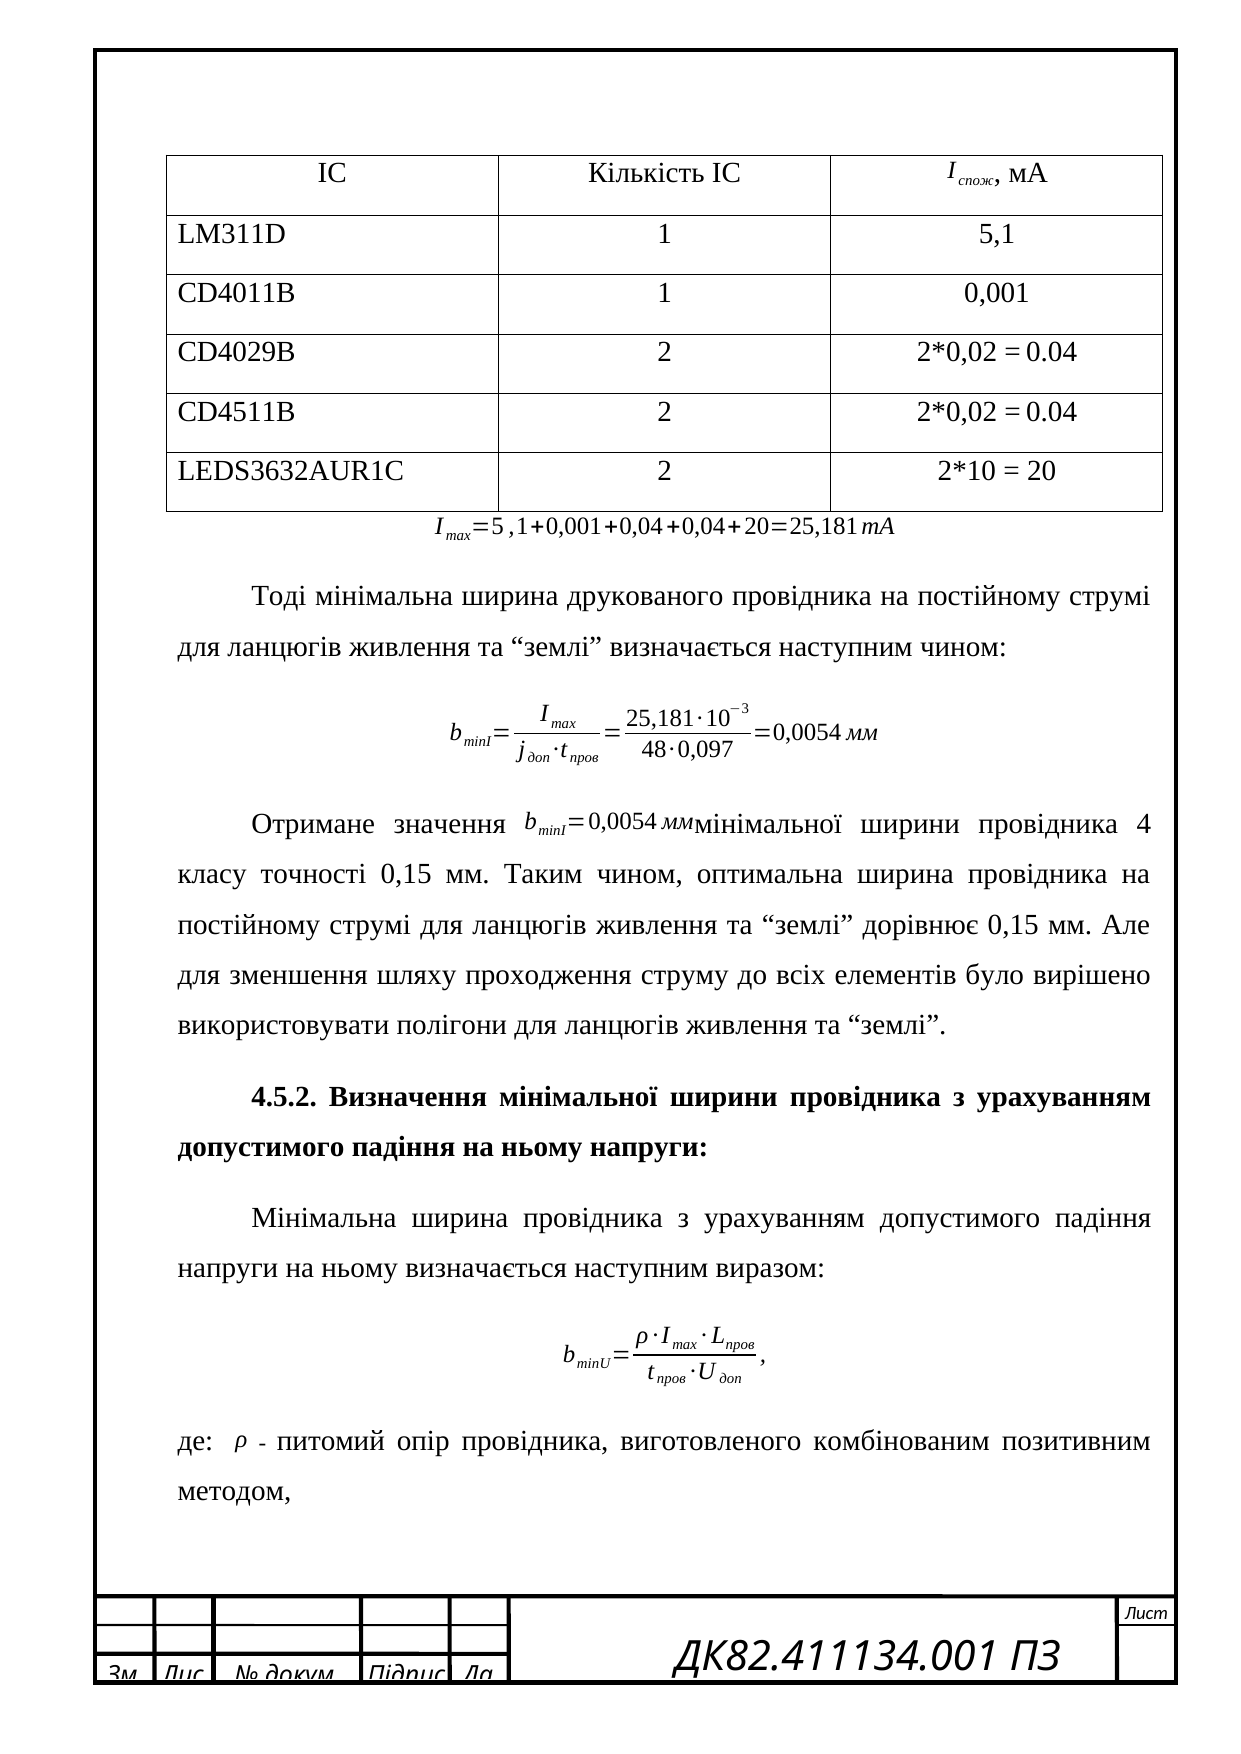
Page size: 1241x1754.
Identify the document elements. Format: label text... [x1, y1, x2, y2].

table_cell 2*10 = 20 [831, 453, 1162, 511]
table_cell CD4511B [167, 394, 498, 452]
table_header ІС [167, 156, 498, 215]
text Отримане значення мінімальної ширини провідника 4 класу точності 0,15 мм. Таким чином, оптимальна ширина провідника на постійному струмі для ланцюгів живлення та “землі” дорівнює 0,15 мм. Але для зменшення шляху проходження струму до всіх елементів було вирішено використовувати полігони для ланцюгів живлення та “землі”. [177, 806, 1152, 1041]
table_cell 2*0,02 = 0.04 [831, 335, 1162, 393]
table_cell 2 [499, 453, 830, 511]
table_cell 2 [499, 335, 830, 393]
text Тоді мінімальна ширина друкованого провідника на постійному струмі для ланцюгів живлення та “землі” визначається наступним чином: [177, 578, 1152, 662]
table_cell LM311D [167, 216, 498, 274]
table_cell 0,001 [831, 275, 1162, 333]
table_cell 2*0,02 = 0.04 [831, 394, 1162, 452]
table_cell LEDS3632AUR1C [167, 453, 498, 511]
text де: - питомий опір провідника, виготовленого комбінованим позитивним методом, [177, 1423, 1152, 1507]
table_cell CD4011B [167, 275, 498, 333]
text 4.5.2. Визначення мінімальної ширини провідника з урахуванням допустимого падіння на ньому напруги: [177, 1079, 1152, 1162]
text Мінімальна ширина провідника з урахуванням допустимого падіння напруги на ньому визначається наступним виразом: [177, 1200, 1152, 1284]
table_cell CD4029B [167, 335, 498, 393]
table_header , мА [831, 156, 1162, 215]
table_cell 5,1 [831, 216, 1162, 274]
table_header Кількість ІС [499, 156, 830, 215]
table_cell 1 [499, 275, 830, 333]
table_cell 1 [499, 216, 830, 274]
table_cell 2 [499, 394, 830, 452]
